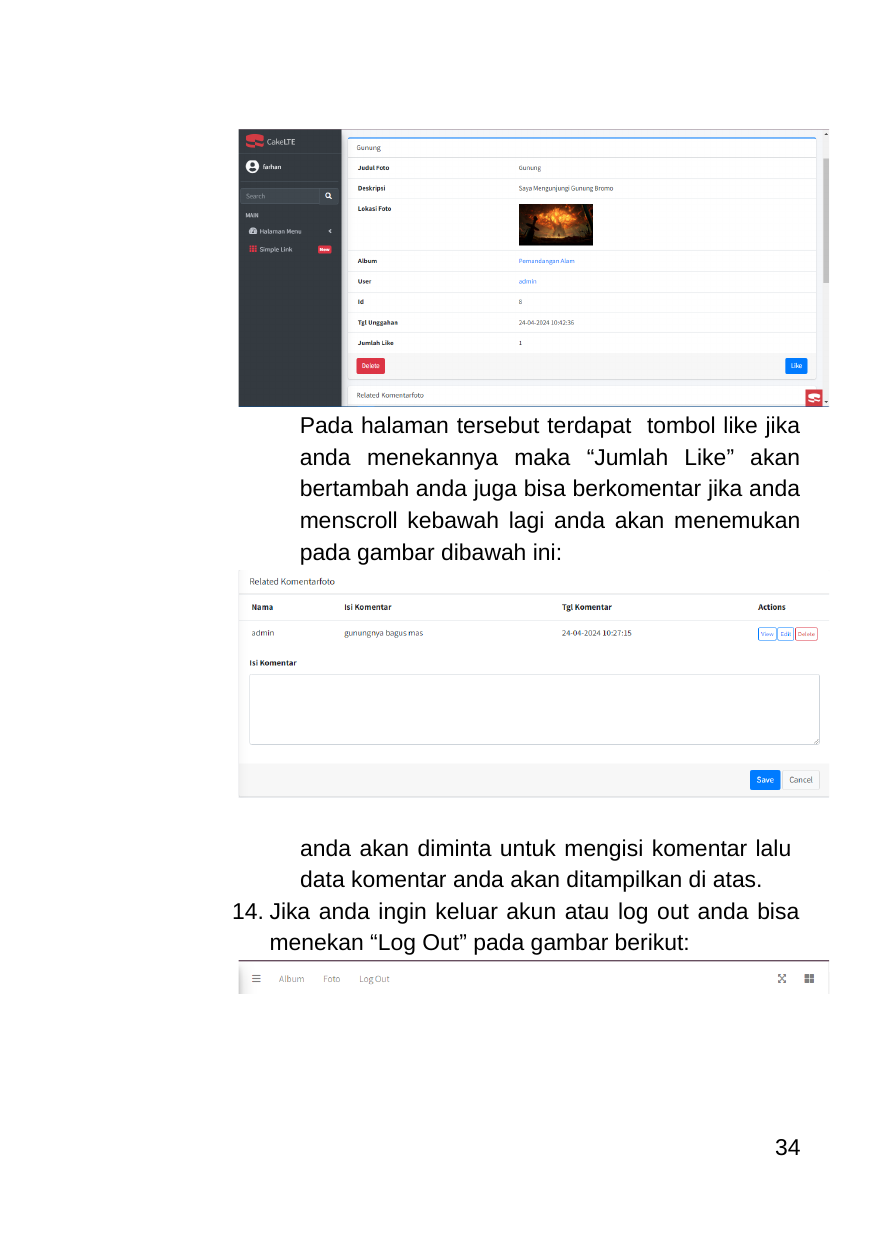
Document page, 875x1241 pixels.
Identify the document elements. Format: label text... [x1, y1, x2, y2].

list Pada halaman tersebut terdapat tombol like jika anda menekannya maka “Jumlah Like” akan bertambah anda juga bisa berkomentar jika anda menscroll kebawah lagi anda akan menemukan pada gambar dibawah ini: [299, 412, 800, 565]
picture [238, 960, 830, 994]
list anda akan diminta untuk mengisi komentar lalu data komentar anda akan ditampilkan di atas. [239, 798, 800, 892]
picture [238, 129, 830, 407]
list Jika anda ingin keluar akun atau log out anda bisa menekan “Log Out” pada gambar berikut: [232, 898, 800, 956]
picture [238, 570, 830, 798]
